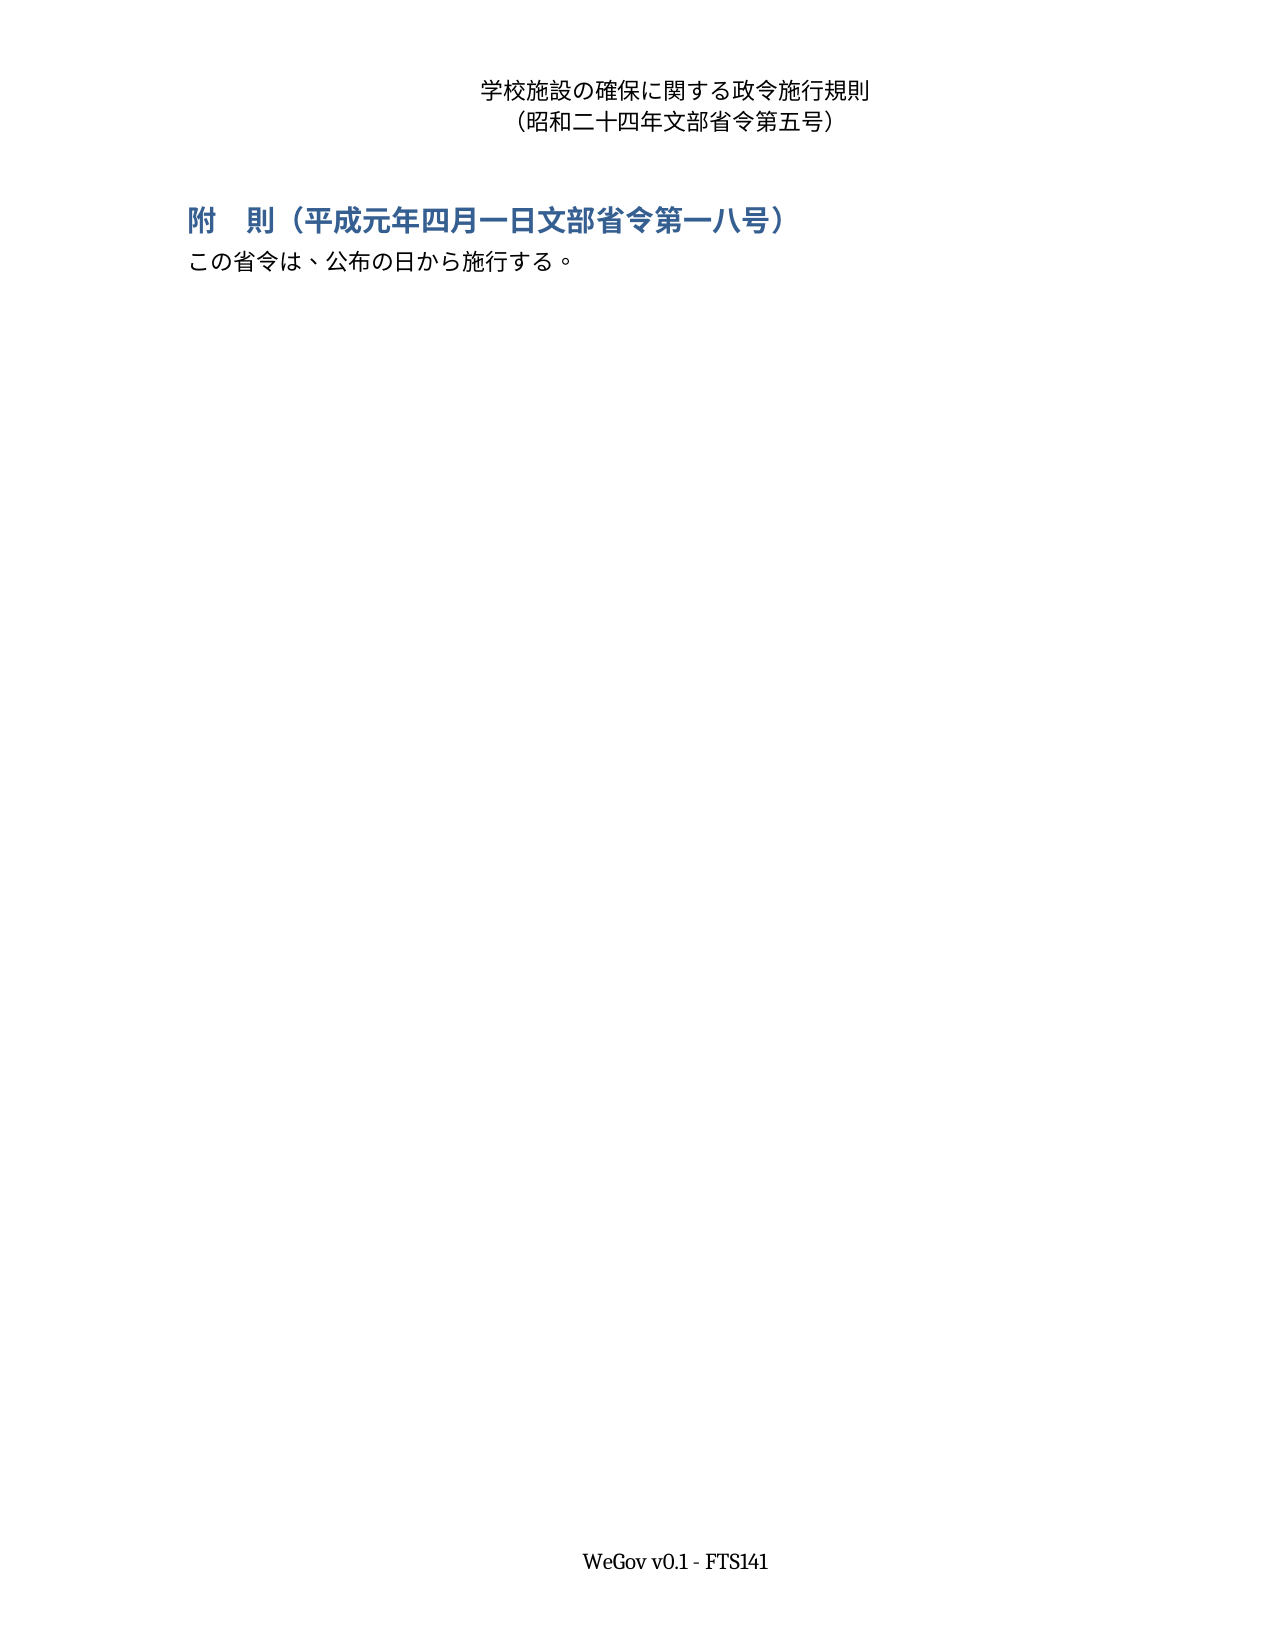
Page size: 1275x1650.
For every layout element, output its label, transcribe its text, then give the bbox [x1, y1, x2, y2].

subtitle 附 則（平成元年四月一日文部省令第一八号） [187, 200, 1087, 240]
text この省令は、公布の日から施行する。 [187, 246, 1087, 277]
